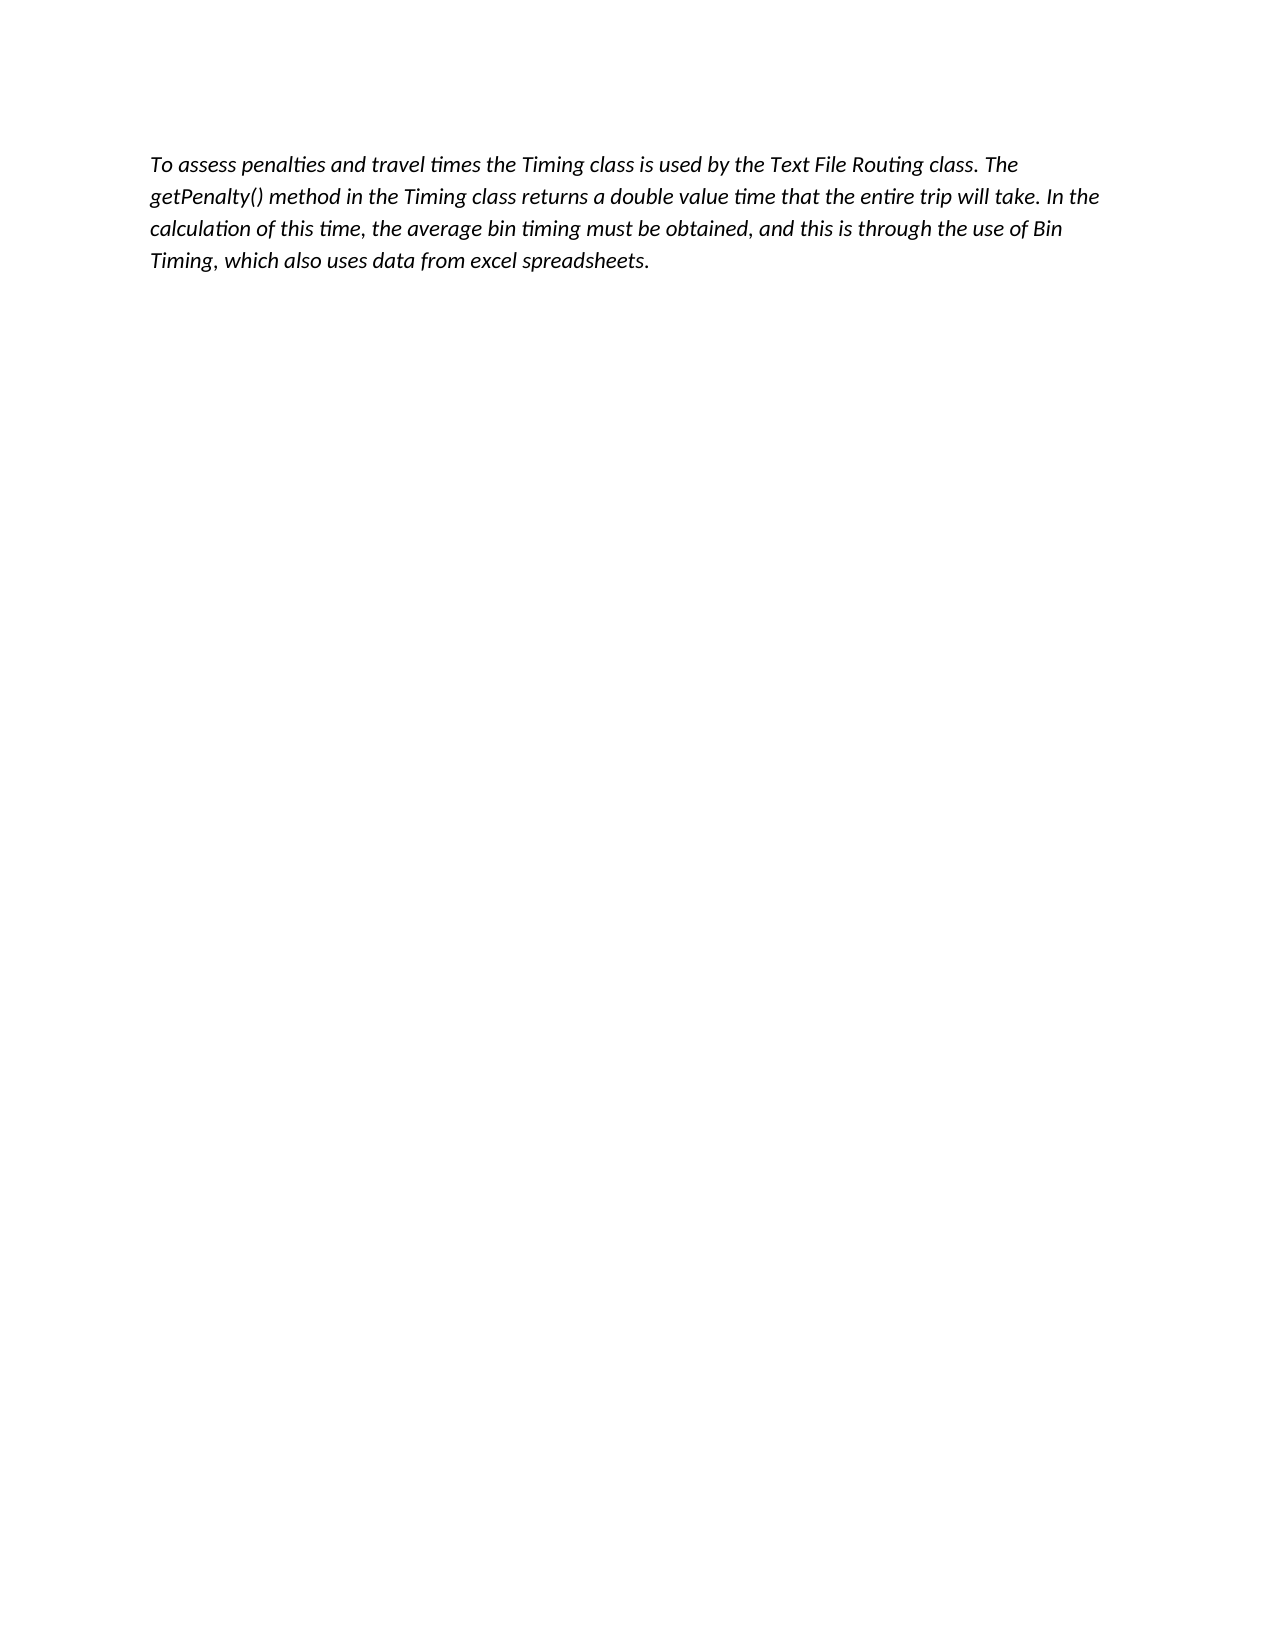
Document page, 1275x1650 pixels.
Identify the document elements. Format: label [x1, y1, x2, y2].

text [150, 150, 1125, 274]
